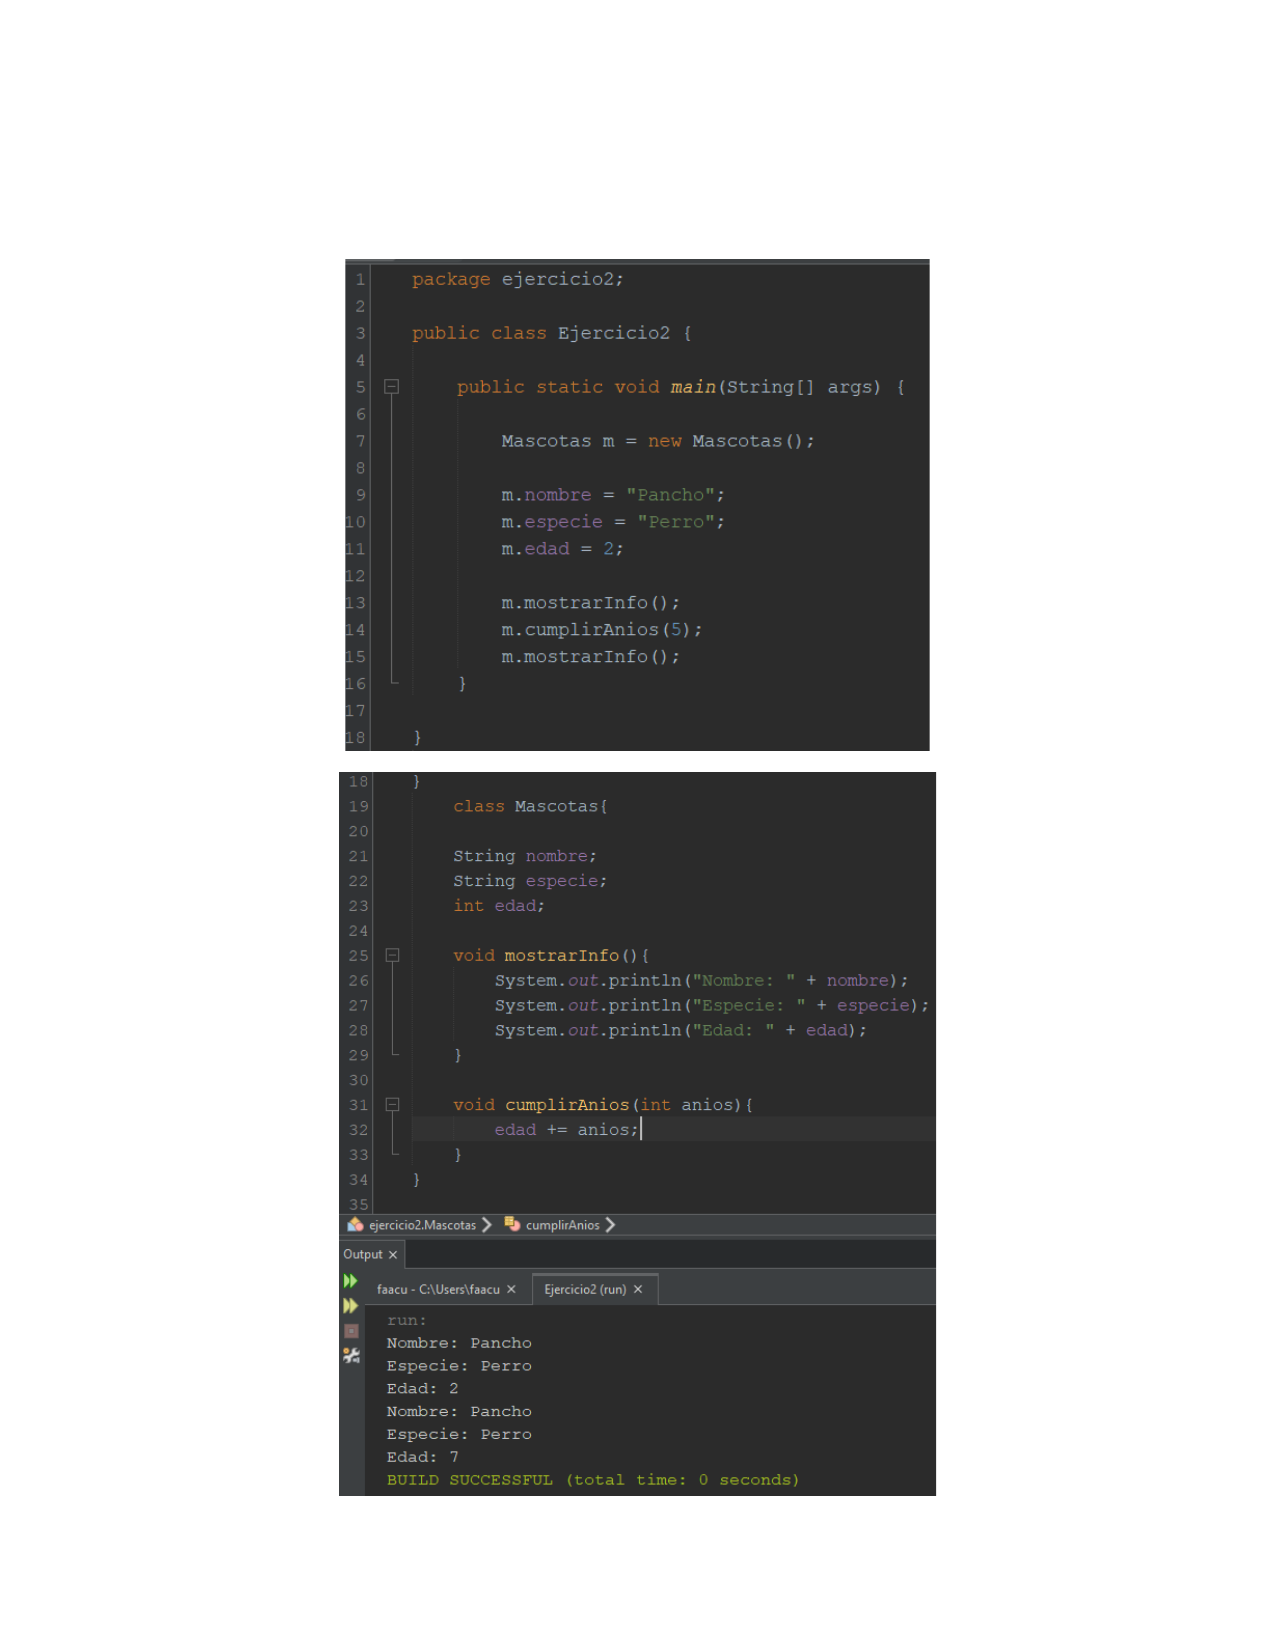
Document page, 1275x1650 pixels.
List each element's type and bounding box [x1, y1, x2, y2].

picture [339, 772, 937, 1496]
picture [345, 259, 930, 751]
